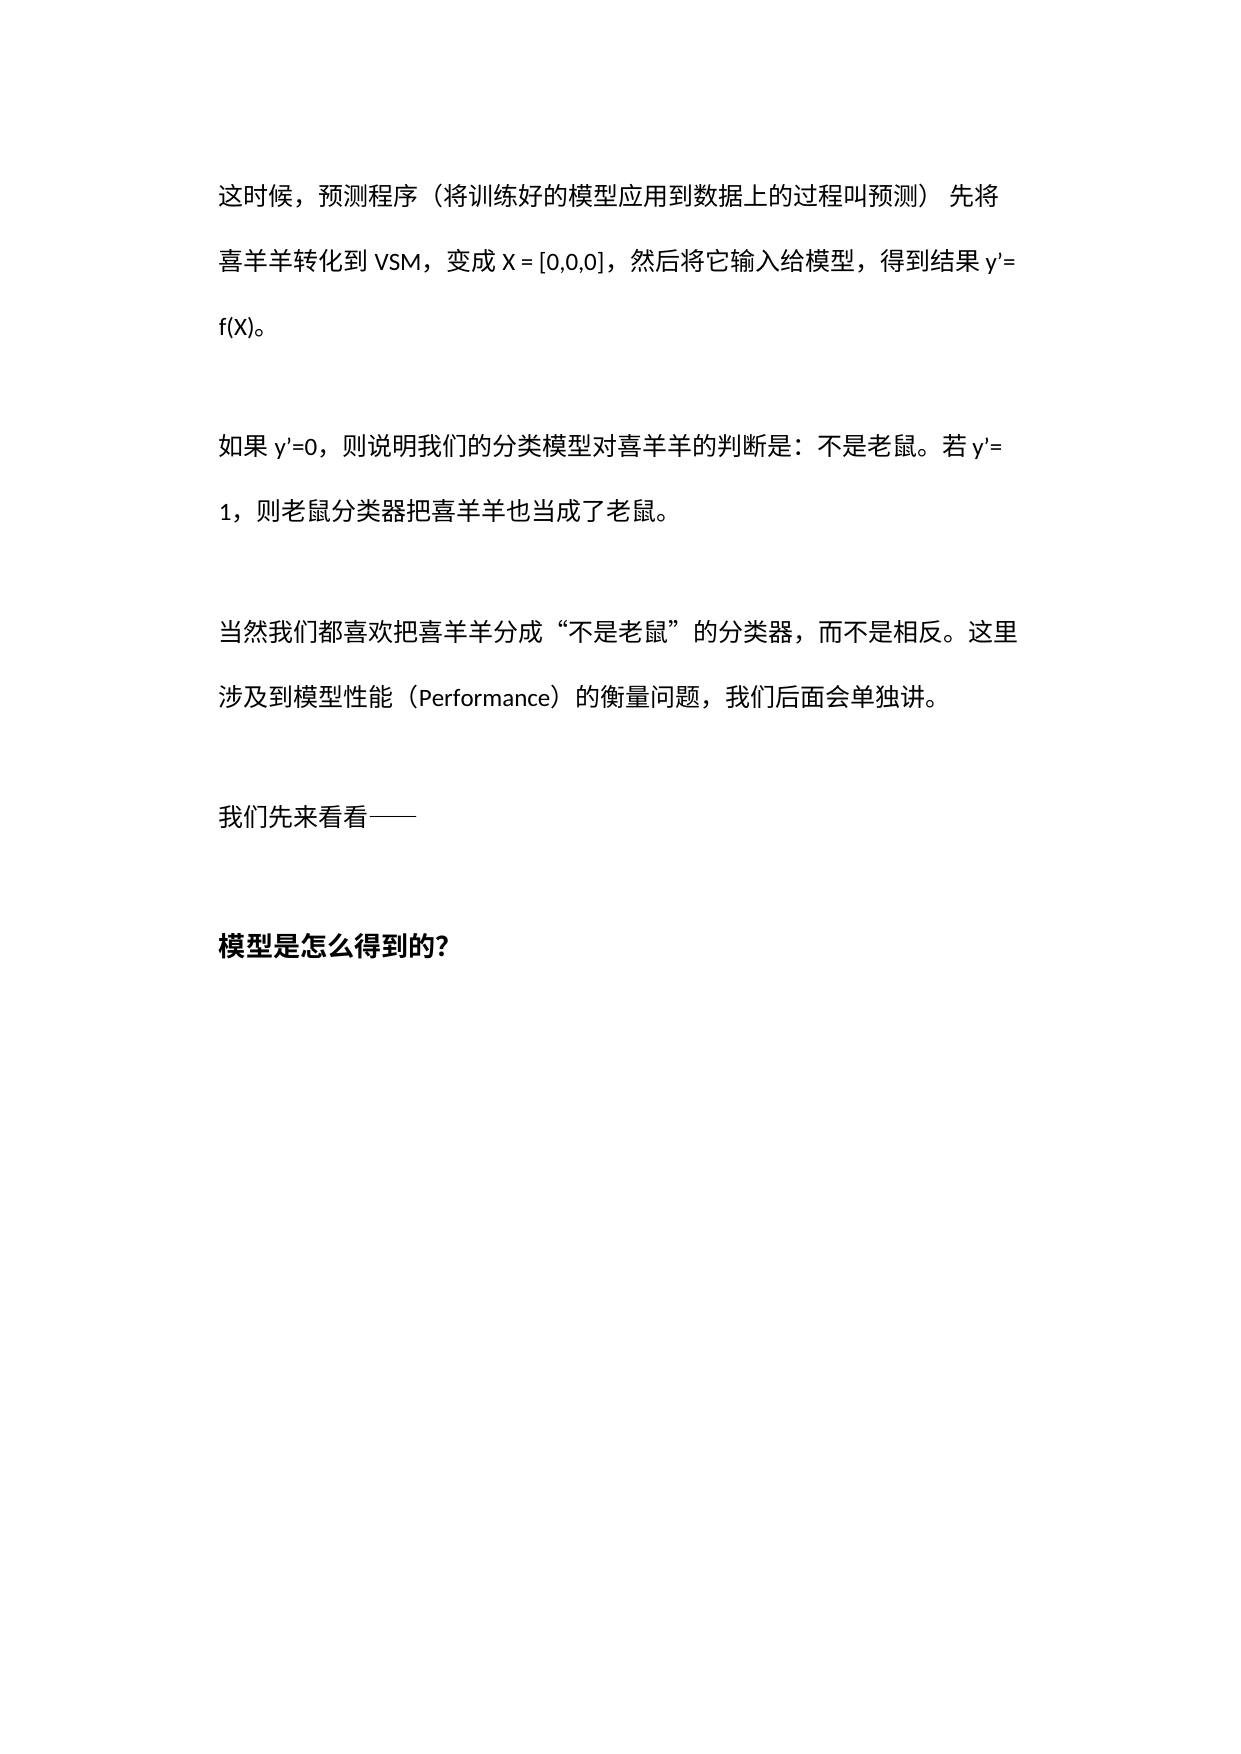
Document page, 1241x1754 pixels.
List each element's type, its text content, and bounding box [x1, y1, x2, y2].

text 这时候，预测程序（将训练好的模型应用到数据上的过程叫预测） 先将喜羊羊转化到 VSM，变成 X = [0,0,0]，然后将它输入给模型，得到结果 y’= f(X)。 [219, 162, 1021, 357]
subtitle 模型是怎么得到的？ [219, 912, 1021, 977]
text 当然我们都喜欢把喜羊羊分成“不是老鼠”的分类器，而不是相反。这里涉及到模型性能（Performance）的衡量问题，我们后面会单独讲。 [219, 598, 1021, 728]
text 我们先来看看—— [219, 783, 1021, 848]
text 如果 y’=0，则说明我们的分类模型对喜羊羊的判断是：不是老鼠。若y’= 1，则老鼠分类器把喜羊羊也当成了老鼠。 [219, 412, 1021, 542]
